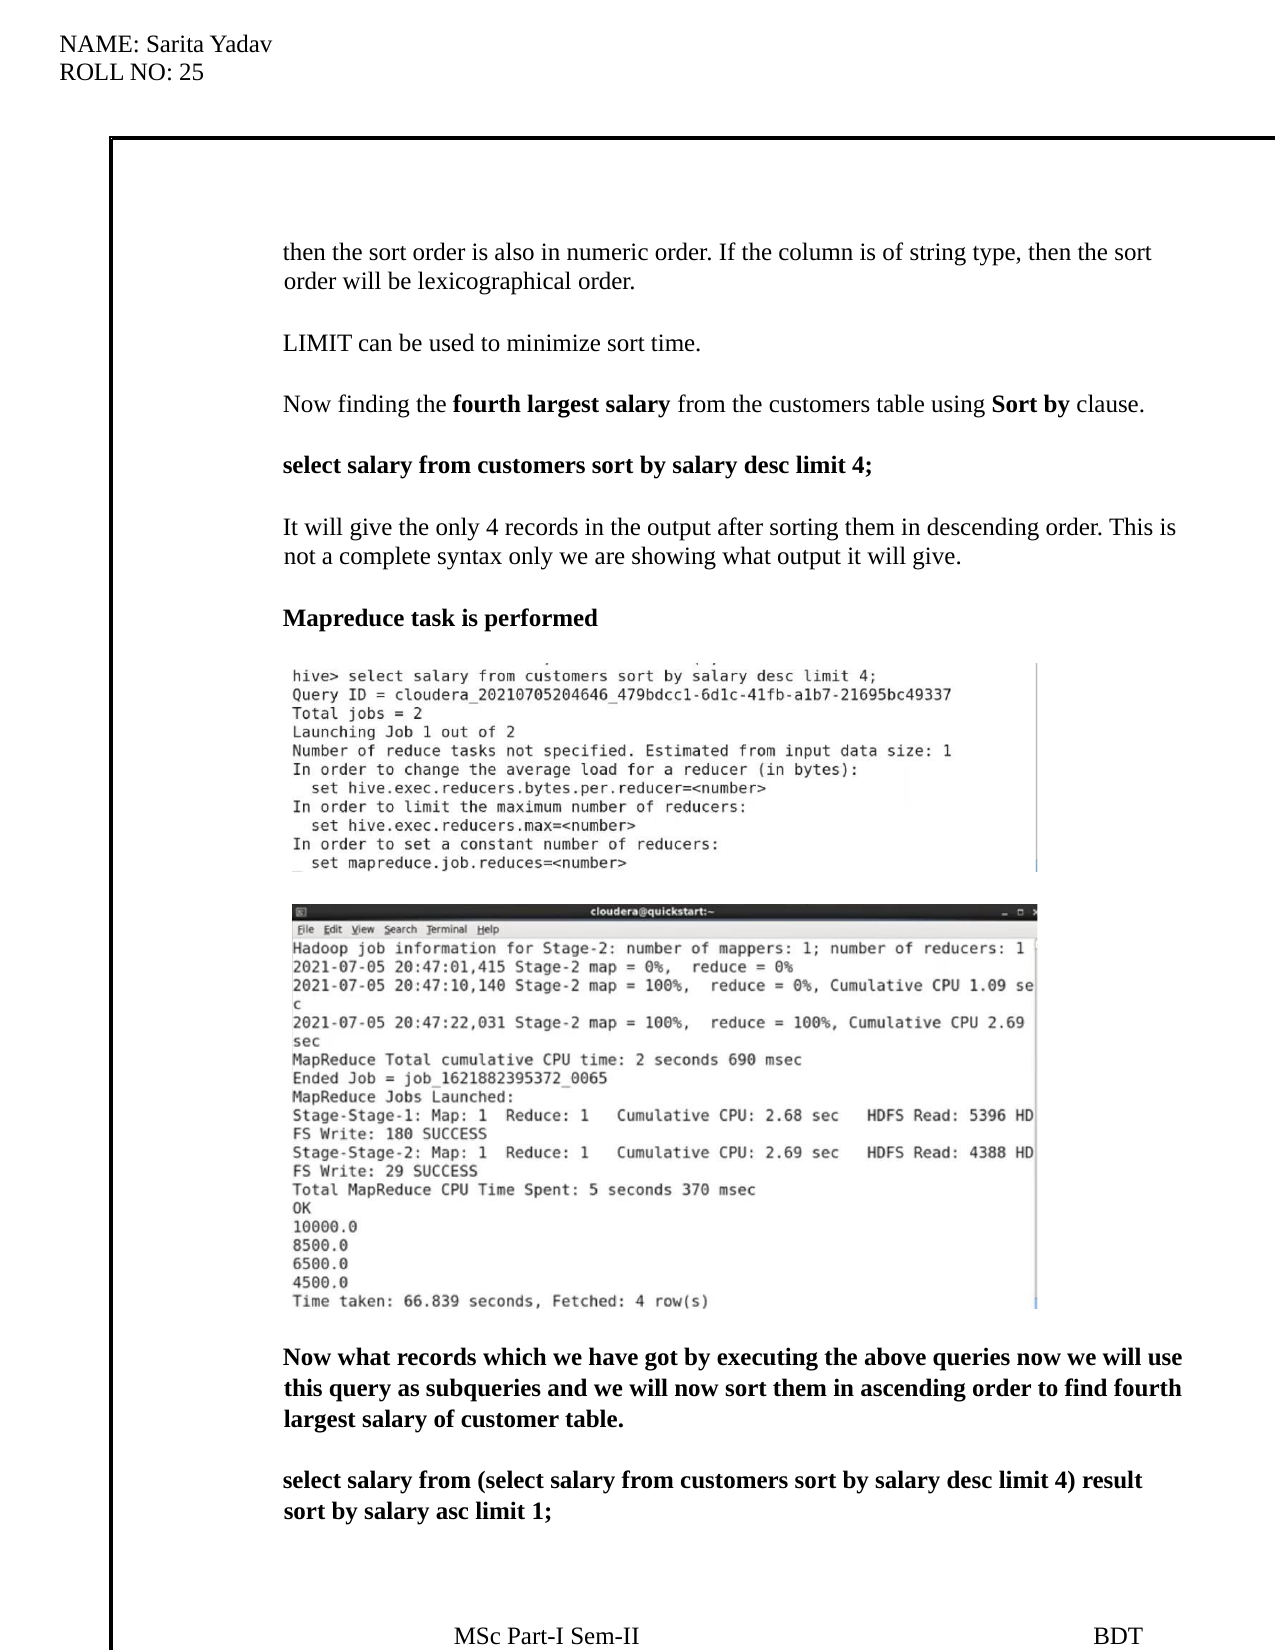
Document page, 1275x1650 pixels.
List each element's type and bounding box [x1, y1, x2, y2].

picture [292, 904, 1038, 1309]
picture [292, 663, 1038, 872]
